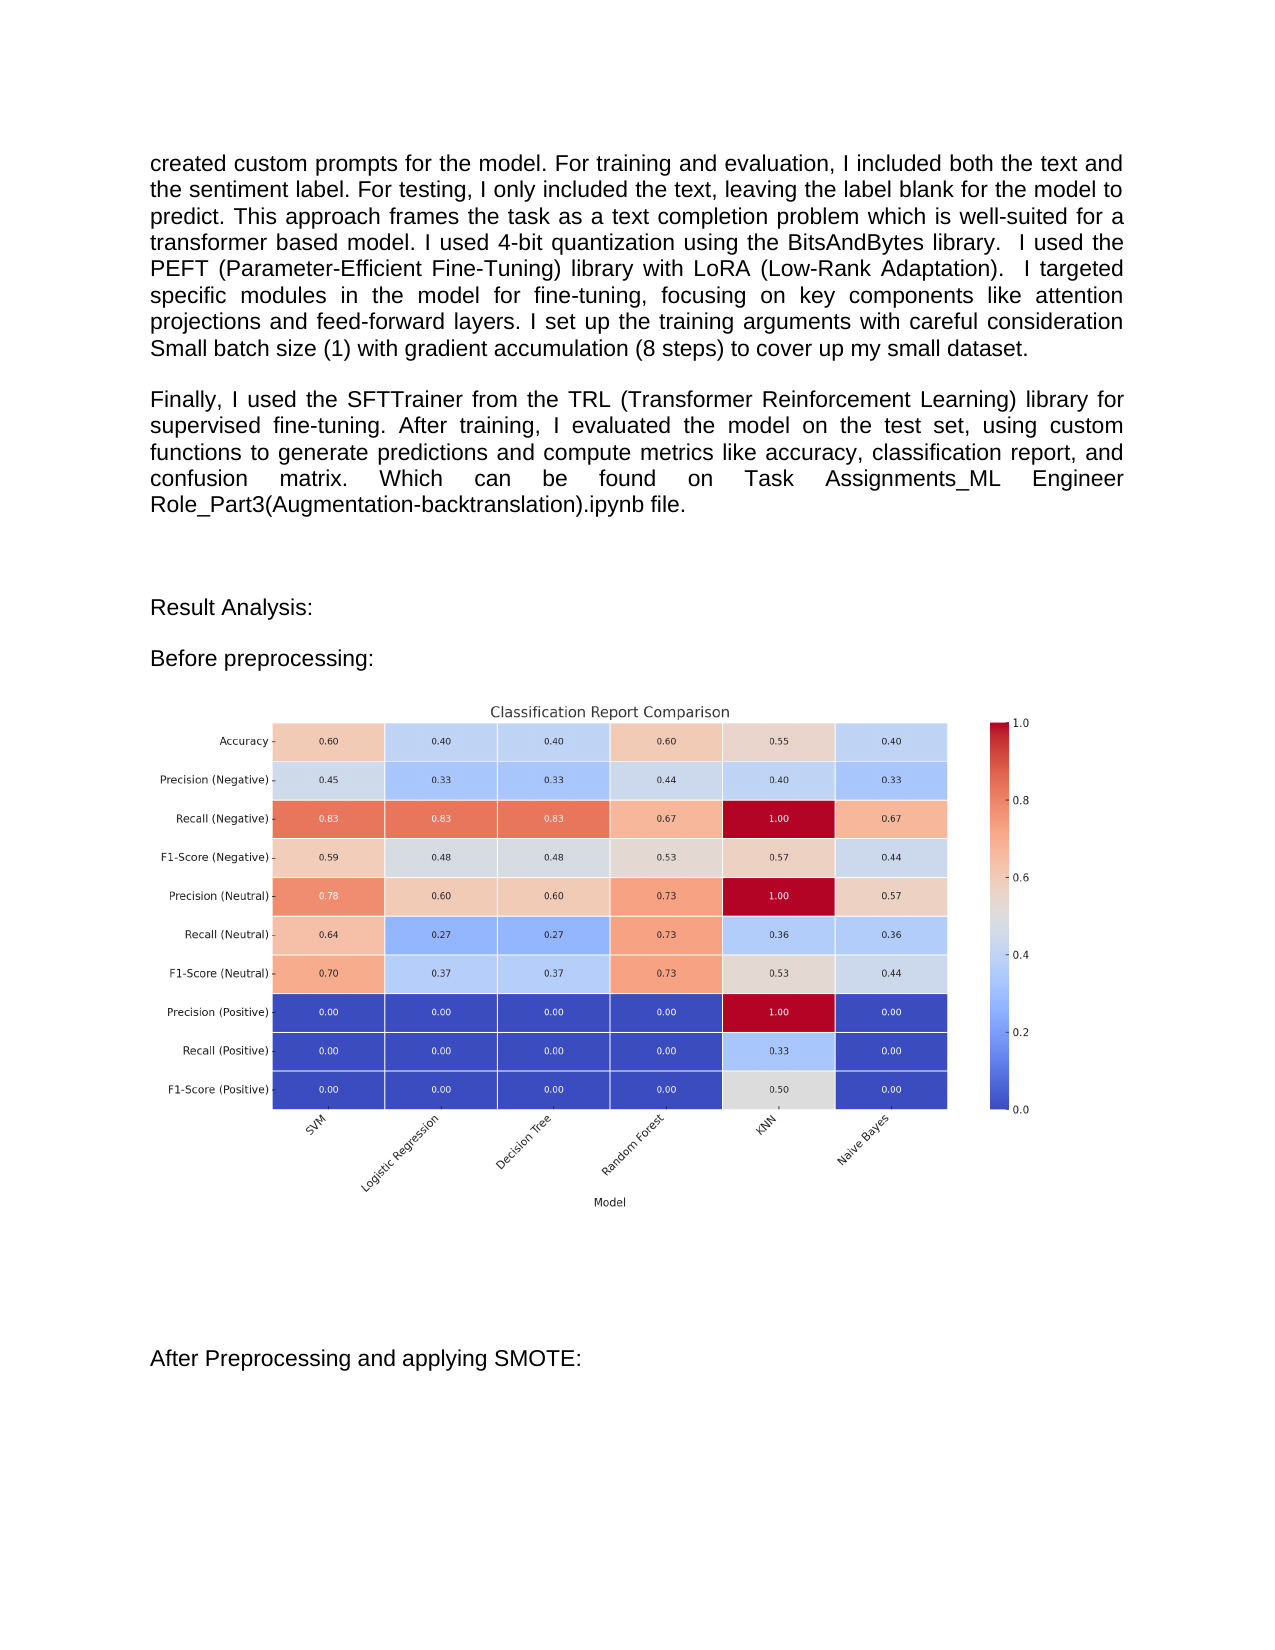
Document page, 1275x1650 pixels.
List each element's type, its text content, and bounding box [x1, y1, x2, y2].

picture [150, 696, 1125, 1218]
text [150, 150, 1125, 361]
text Result Analysis: [150, 594, 1125, 620]
text Finally, I used the SFTTrainer from the TRL (Transformer Reinforcement Learning) library for supervised fine-tuning. After training, I evaluated the model on the test set, using custom functions to generate predictions and compute metrics like accuracy, classification report, and confusion matrix. Which can be found on Task Assignments_ML Engineer Role_Part3(Augmentation-backtranslation).ipynb file. [150, 386, 1125, 518]
text After Preprocessing and applying SMOTE: [150, 1345, 1125, 1372]
text Before preprocessing: [150, 645, 1125, 672]
